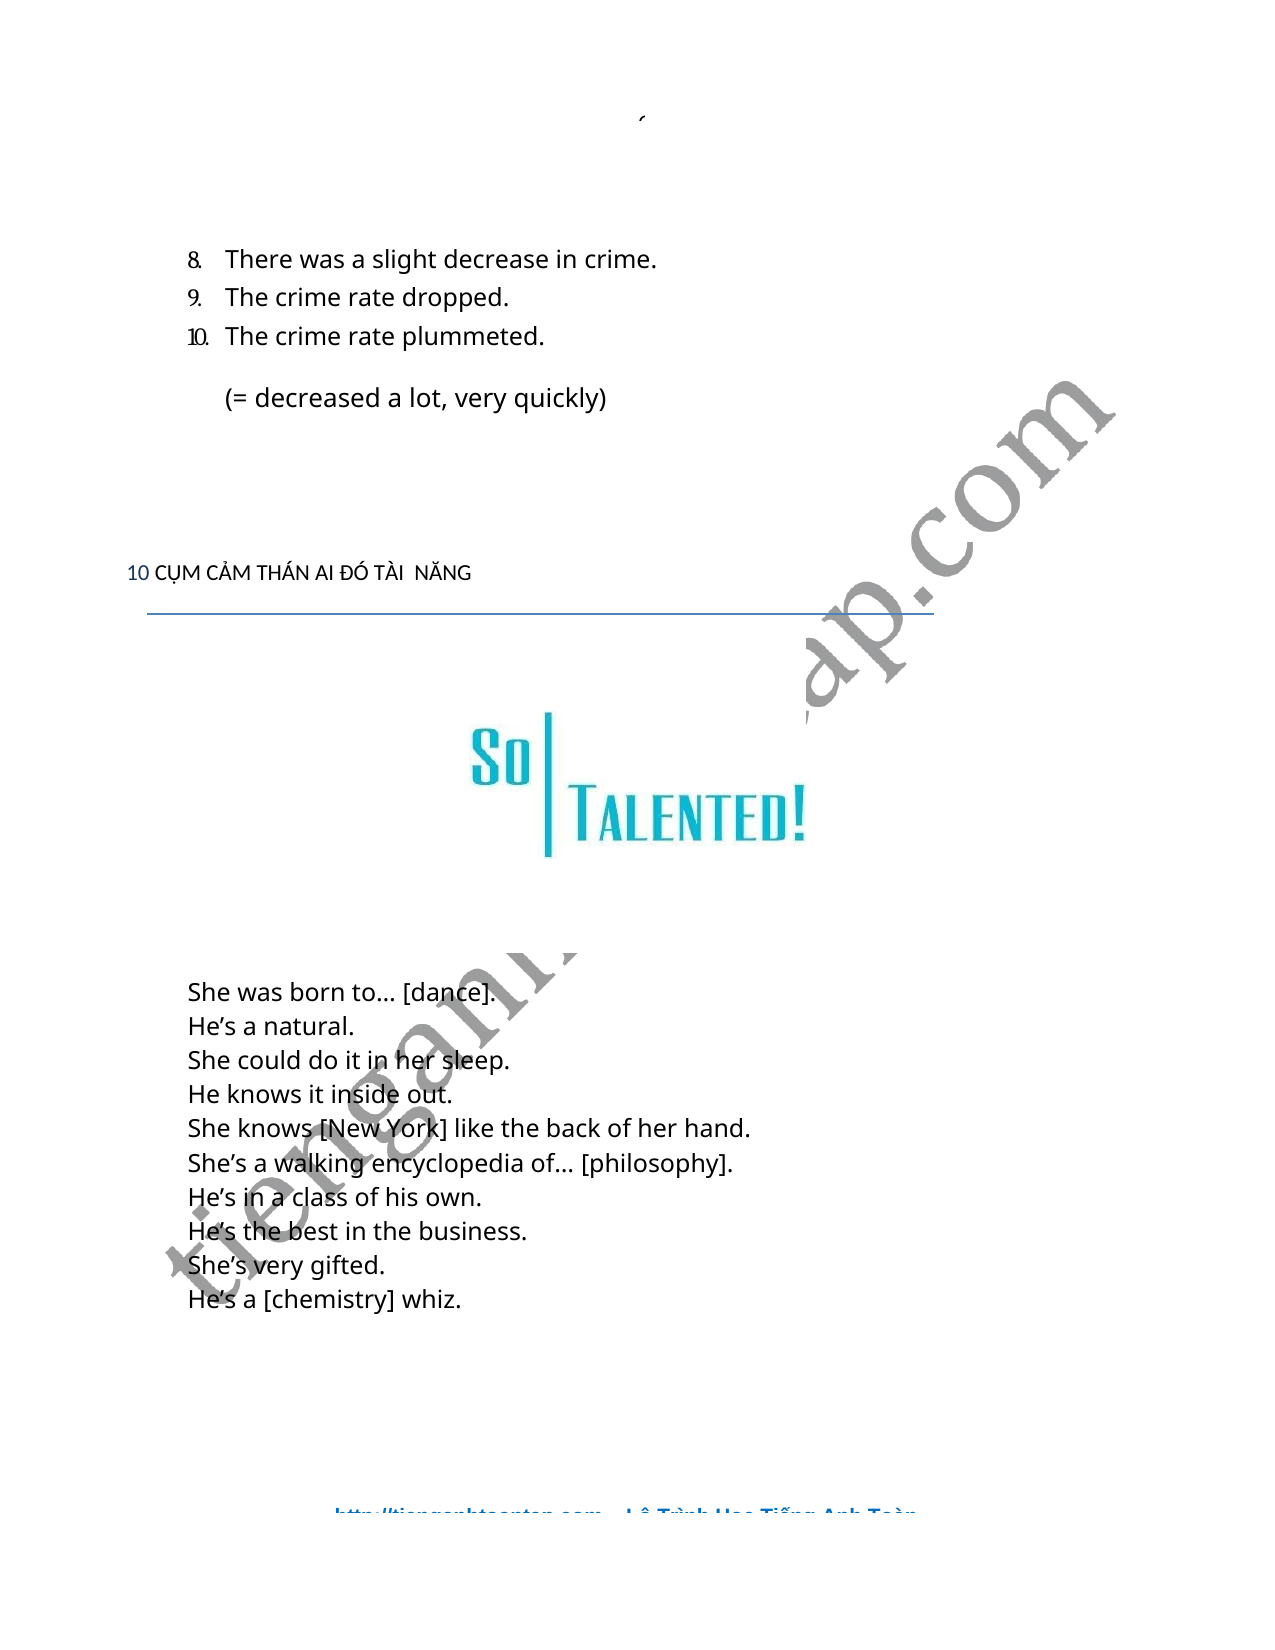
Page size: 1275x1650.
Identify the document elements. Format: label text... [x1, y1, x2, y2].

picture [425, 1296, 432, 1304]
picture [165, 381, 1116, 1304]
picture [317, 1296, 324, 1304]
list The crime rate plummeted. [187, 318, 1162, 352]
list The crime rate dropped. [187, 280, 1162, 314]
list There was a slight decrease in crime. [187, 242, 1162, 276]
picture [326, 1296, 332, 1304]
picture [287, 1296, 294, 1304]
